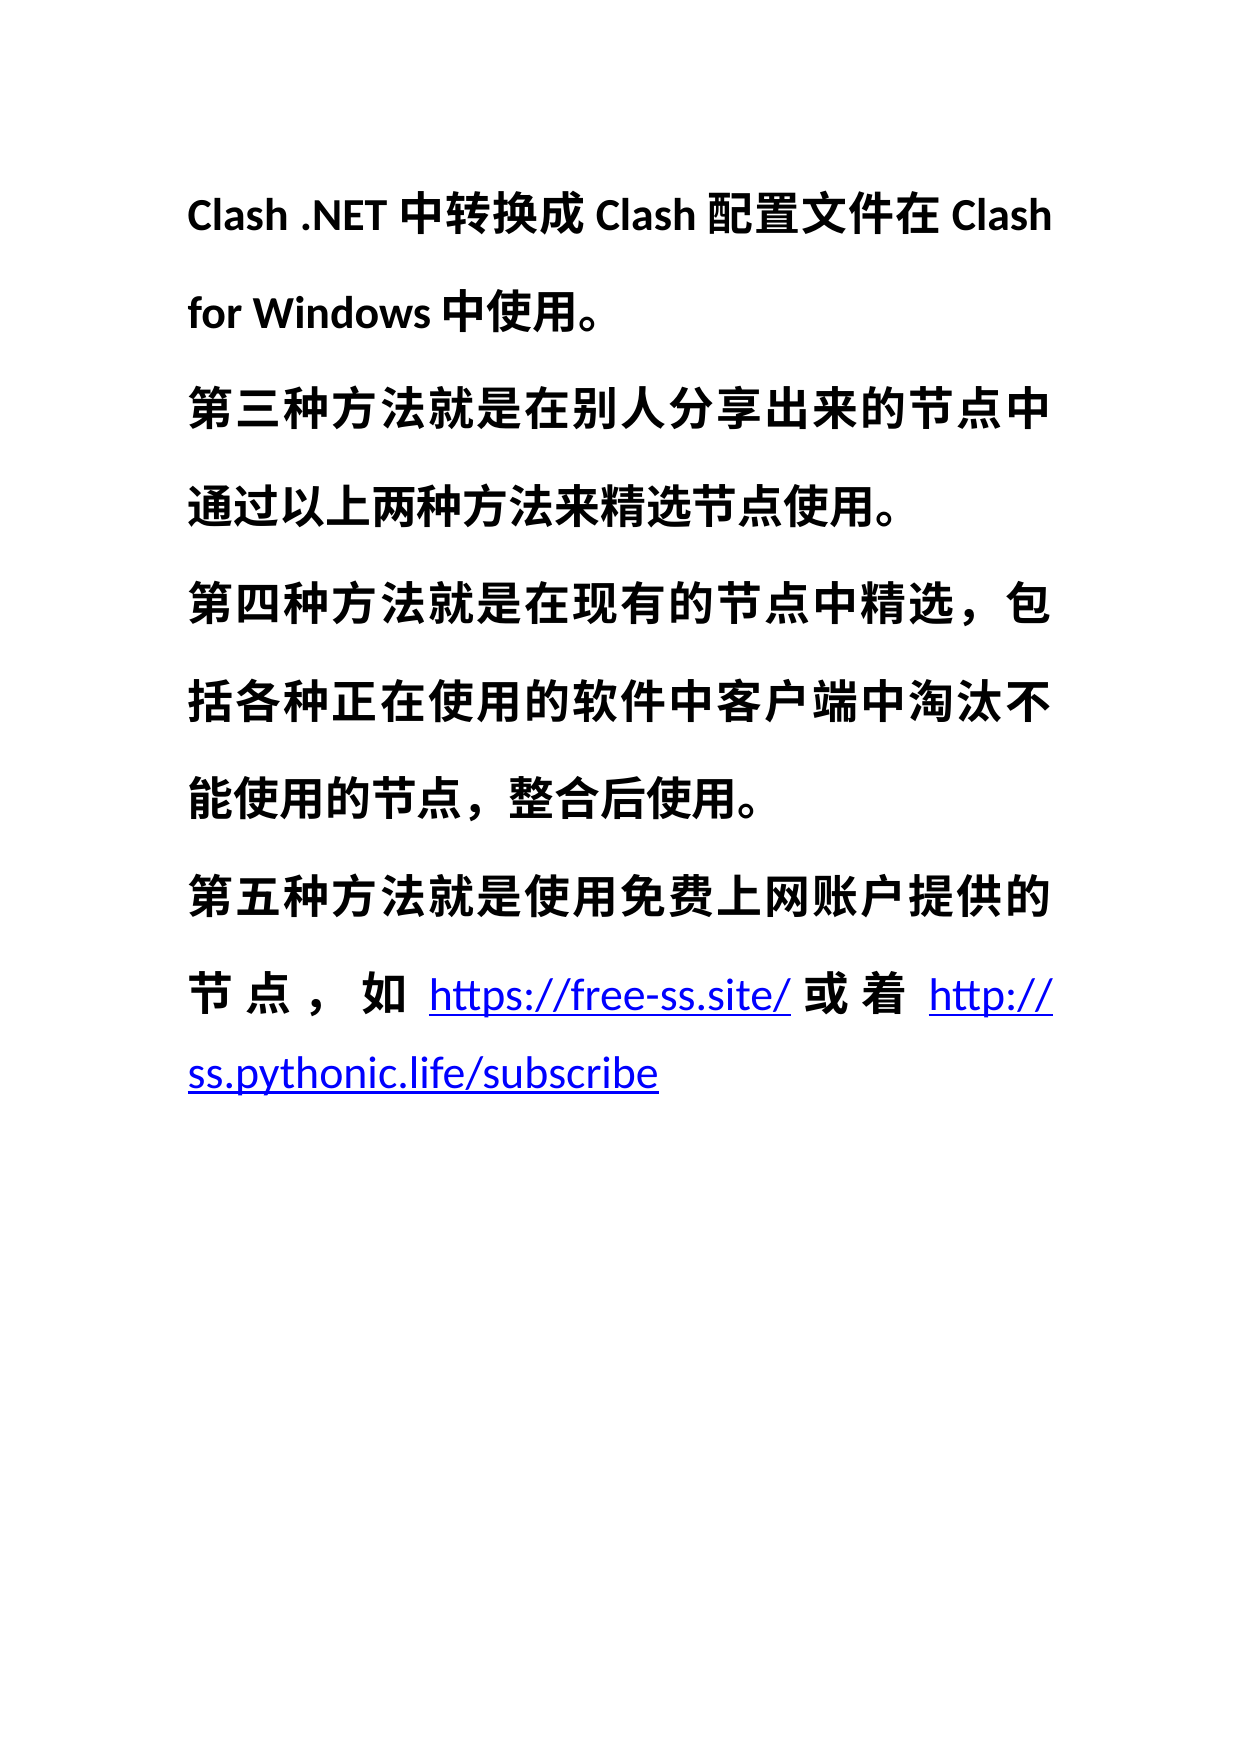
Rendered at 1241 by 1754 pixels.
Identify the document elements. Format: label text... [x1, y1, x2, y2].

text 第四种方法就是在现有的节点中精选，包括各种正在使用的软件中客户端中淘汰不能使用的节点，整合后使用。 [187, 552, 1053, 844]
text 第五种方法就是使用免费上网账户提供的节点，如https://free-ss.site/或着http://ss.pythonic.life/subscribe [187, 844, 1053, 1104]
text 第三种方法就是在别人分享出来的节点中通过以上两种方法来精选节点使用。 [187, 357, 1053, 552]
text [187, 162, 1053, 357]
